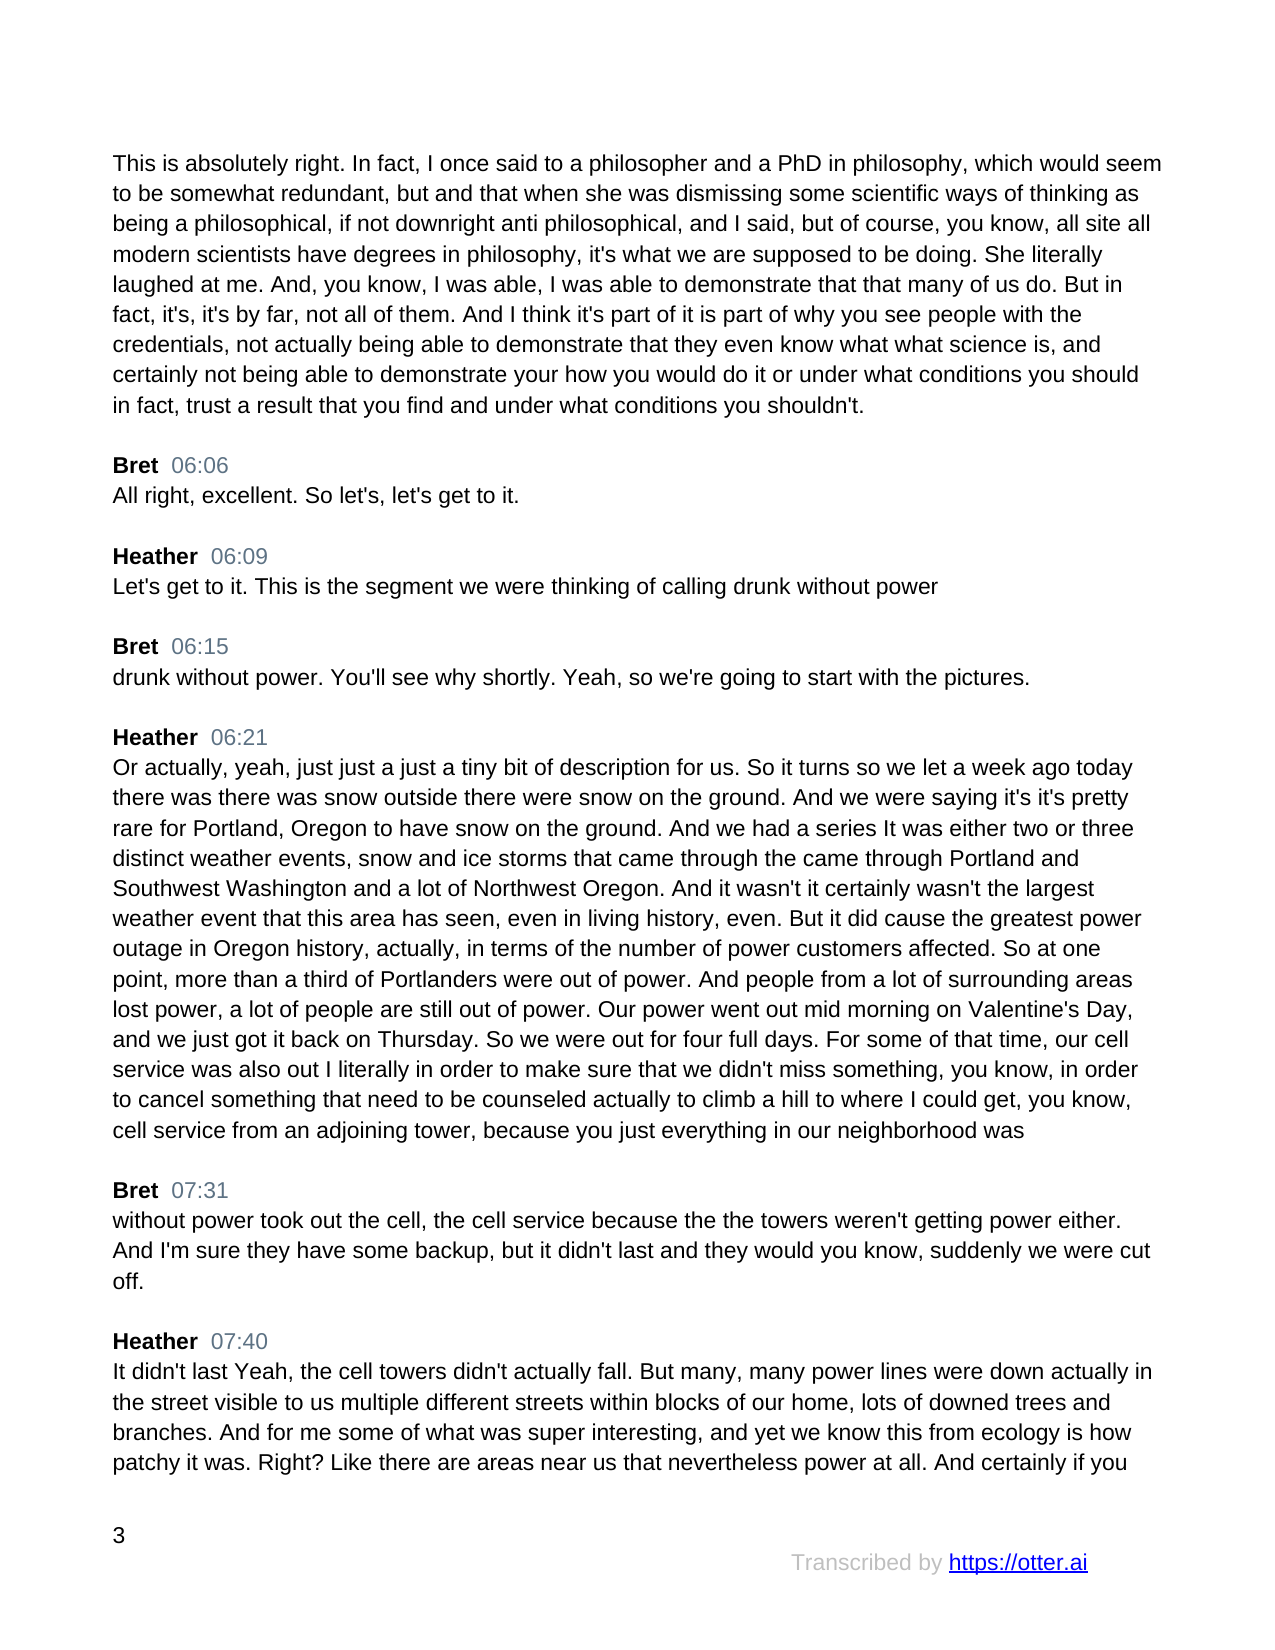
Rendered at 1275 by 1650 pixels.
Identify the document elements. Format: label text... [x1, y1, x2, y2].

text This is absolutely right. In fact, I once said to a philosopher and a PhD in philosophy, which would seem to be somewhat redundant, but and that when she was dismissing some scientific ways of thinking as being a philosophical, if not downright anti philosophical, and I said, but of course, you know, all site all modern scientists have degrees in philosophy, it's what we are supposed to be doing. She literally laughed at me. And, you know, I was able, I was able to demonstrate that that many of us do. But in fact, it's, it's by far, not all of them. And I think it's part of it is part of why you see people with the credentials, not actually being able to demonstrate that they even know what what science is, and certainly not being able to demonstrate your how you would do it or under what conditions you should in fact, trust a result that you find and under what conditions you shouldn't. [112, 150, 1162, 418]
text Bret 06:15 [112, 633, 1162, 660]
text Let's get to it. This is the segment we were thinking of calling drunk without power [112, 573, 1162, 599]
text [112, 1358, 1162, 1475]
text Heather 06:09 [112, 543, 1162, 569]
text Heather 07:40 [112, 1328, 1162, 1354]
text Bret 06:06 [112, 452, 1162, 478]
text without power took out the cell, the cell service because the the towers weren't getting power either. And I'm sure they have some backup, but it didn't last and they would you know, suddenly we were cut off. [112, 1207, 1162, 1294]
text Heather 06:21 [112, 724, 1162, 750]
text All right, excellent. So let's, let's get to it. [112, 482, 1162, 509]
text drunk without power. You'll see why shortly. Yeah, so we're going to start with the pictures. [112, 663, 1162, 690]
text Or actually, yeah, just just a just a tiny bit of description for us. So it turns so we let a week ago today there was there was snow outside there were snow on the ground. And we were saying it's it's pretty rare for Portland, Oregon to have snow on the ground. And we had a series It was either two or three distinct weather events, snow and ice storms that came through the came through Portland and Southwest Washington and a lot of Northwest Oregon. And it wasn't it certainly wasn't the largest weather event that this area has seen, even in living history, even. But it did cause the greatest power outage in Oregon history, actually, in terms of the number of power customers affected. So at one point, more than a third of Portlanders were out of power. And people from a lot of surrounding areas lost power, a lot of people are still out of power. Our power went out mid morning on Valentine's Day, and we just got it back on Thursday. So we were out for four full days. For some of that time, our cell service was also out I literally in order to make sure that we didn't miss something, you know, in order to cancel something that need to be counseled actually to climb a hill to where I could get, you know, cell service from an adjoining tower, because you just everything in our neighborhood was [112, 754, 1162, 1143]
text Bret 07:31 [112, 1177, 1162, 1203]
